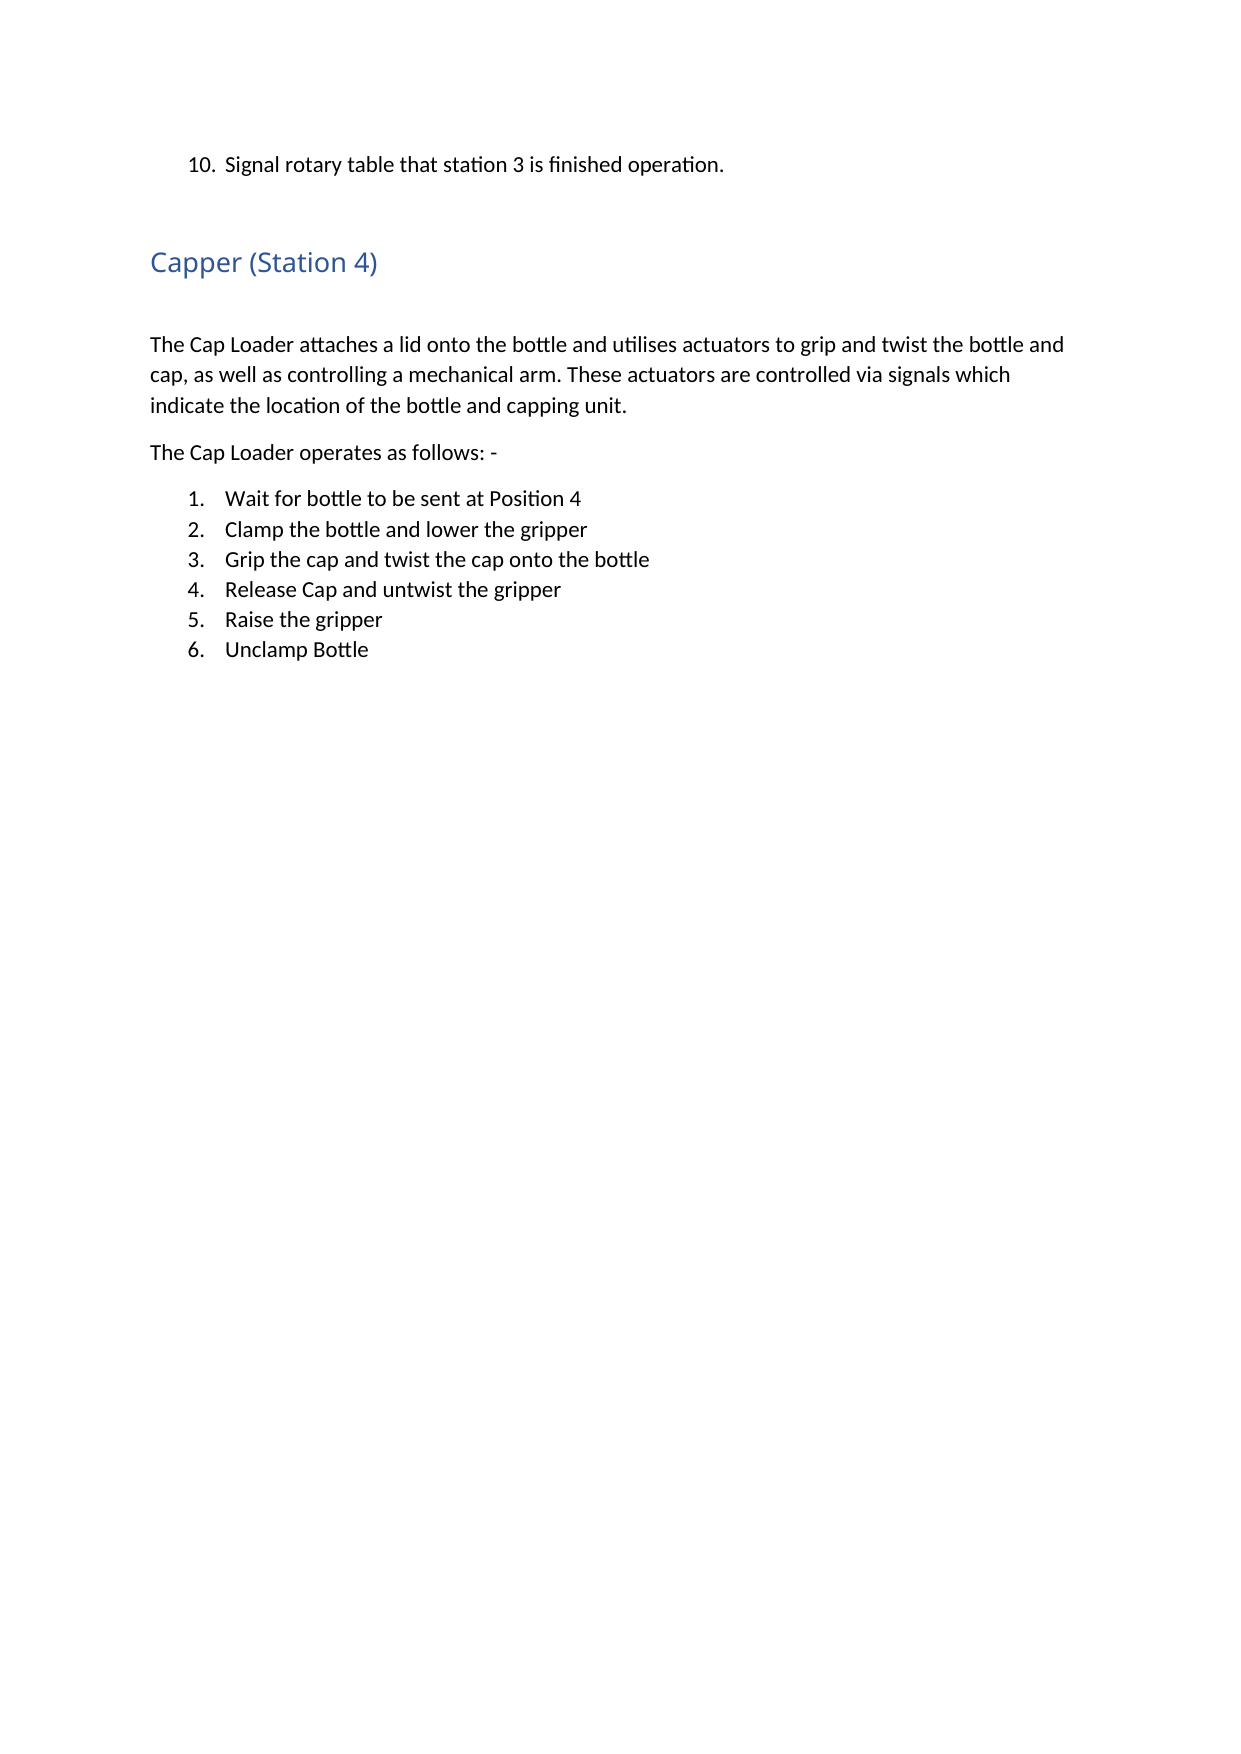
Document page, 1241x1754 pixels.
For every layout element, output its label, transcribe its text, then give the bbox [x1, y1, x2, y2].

list Unclamp Bottle [187, 636, 1090, 664]
list Release Cap and untwist the gripper [187, 575, 1090, 603]
list Wait for bottle to be sent at Position 4 [187, 484, 1090, 513]
subtitle Capper (Station 4) [150, 244, 1090, 281]
text The Cap Loader operates as follows: - [150, 438, 1090, 466]
text The Cap Loader attaches a lid onto the bottle and utilises actuators to grip and twist the bottle and cap, as well as controlling a mechanical arm. These actuators are controlled via signals which indicate the location of the bottle and capping unit. [150, 330, 1090, 419]
list Raise the gripper [187, 605, 1090, 633]
list Grip the cap and twist the cap onto the bottle [187, 545, 1090, 573]
list Signal rotary table that station 3 is finished operation. [187, 150, 1090, 178]
list Clamp the bottle and lower the gripper [187, 515, 1090, 543]
